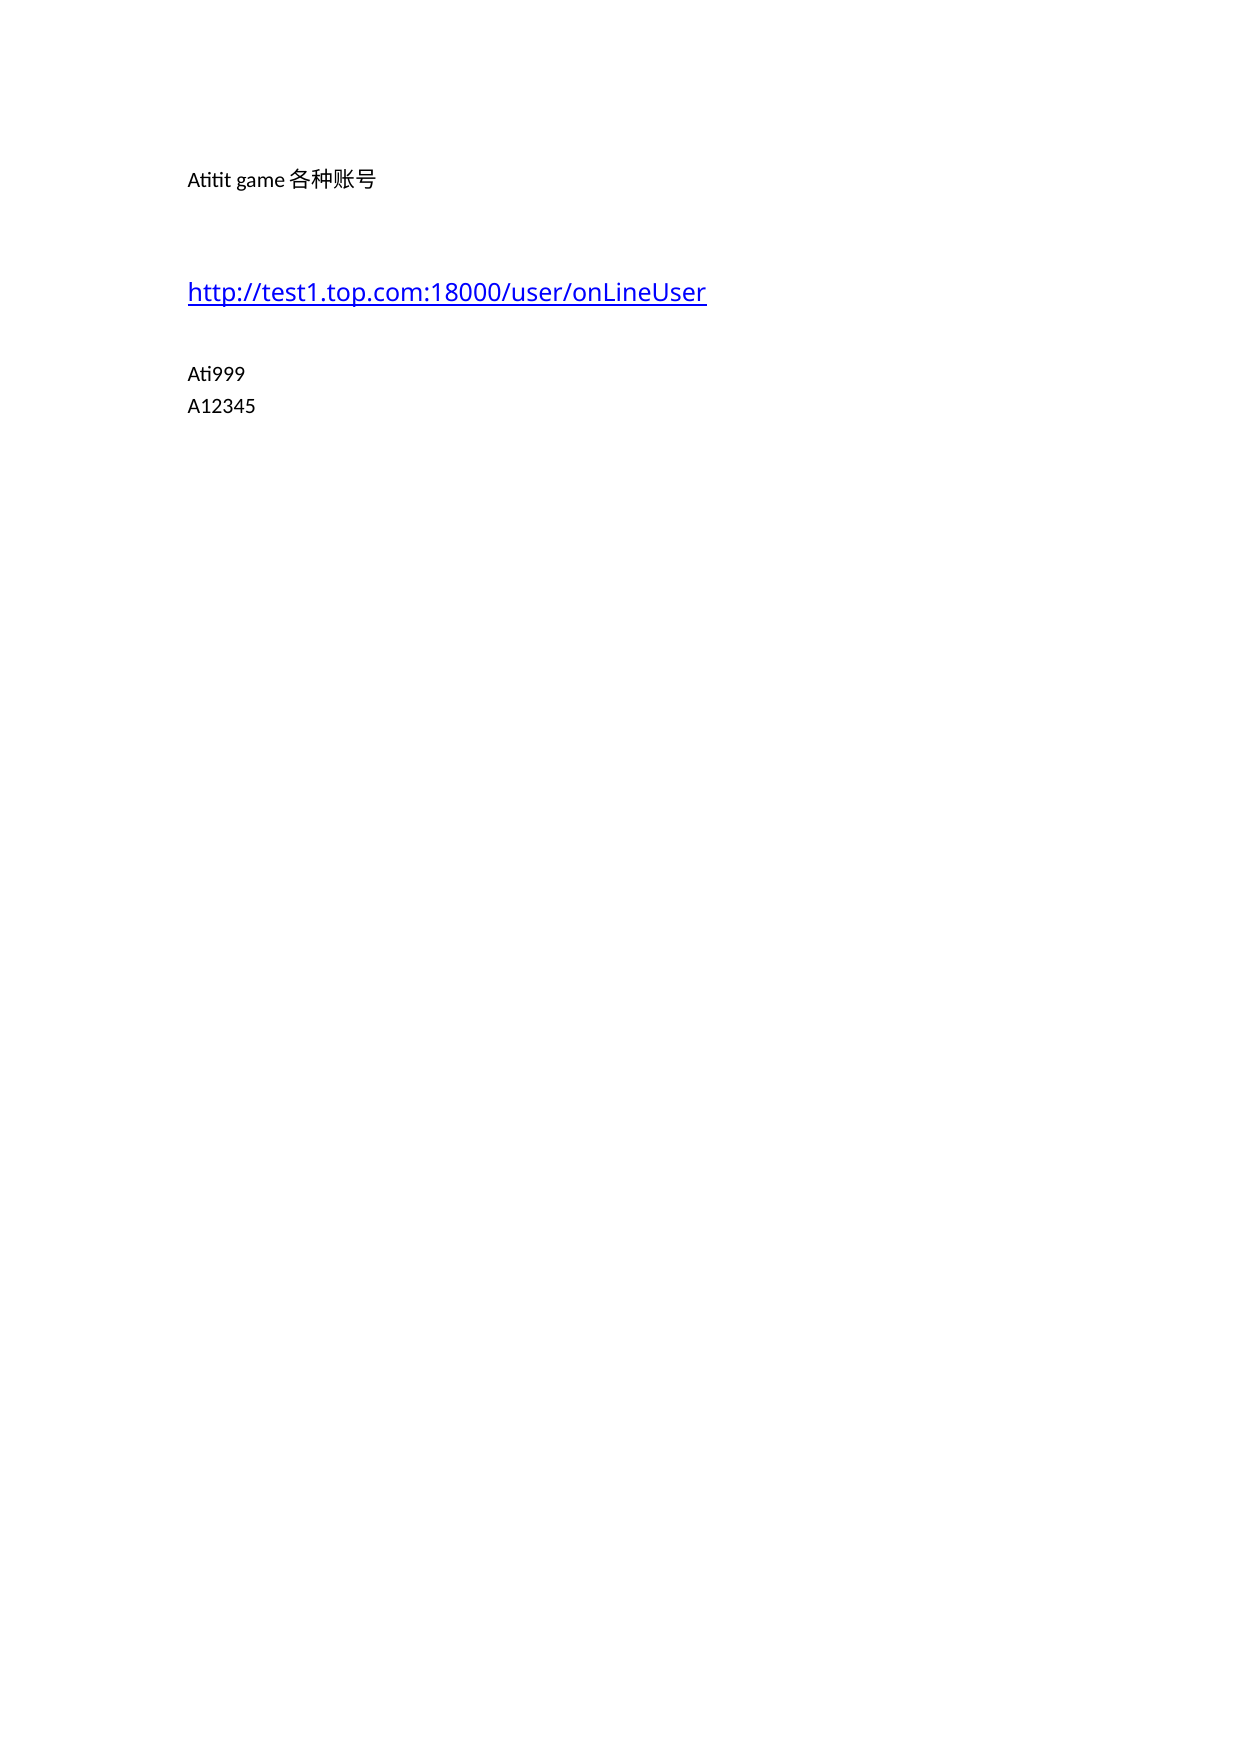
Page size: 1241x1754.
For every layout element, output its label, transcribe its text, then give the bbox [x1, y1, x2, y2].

text Ati999 [187, 357, 1053, 389]
text Atitit game各种账号 [187, 162, 1053, 194]
text A12345 [187, 389, 1053, 422]
text http://test1.top.com:18000/user/onLineUser [187, 259, 1053, 324]
